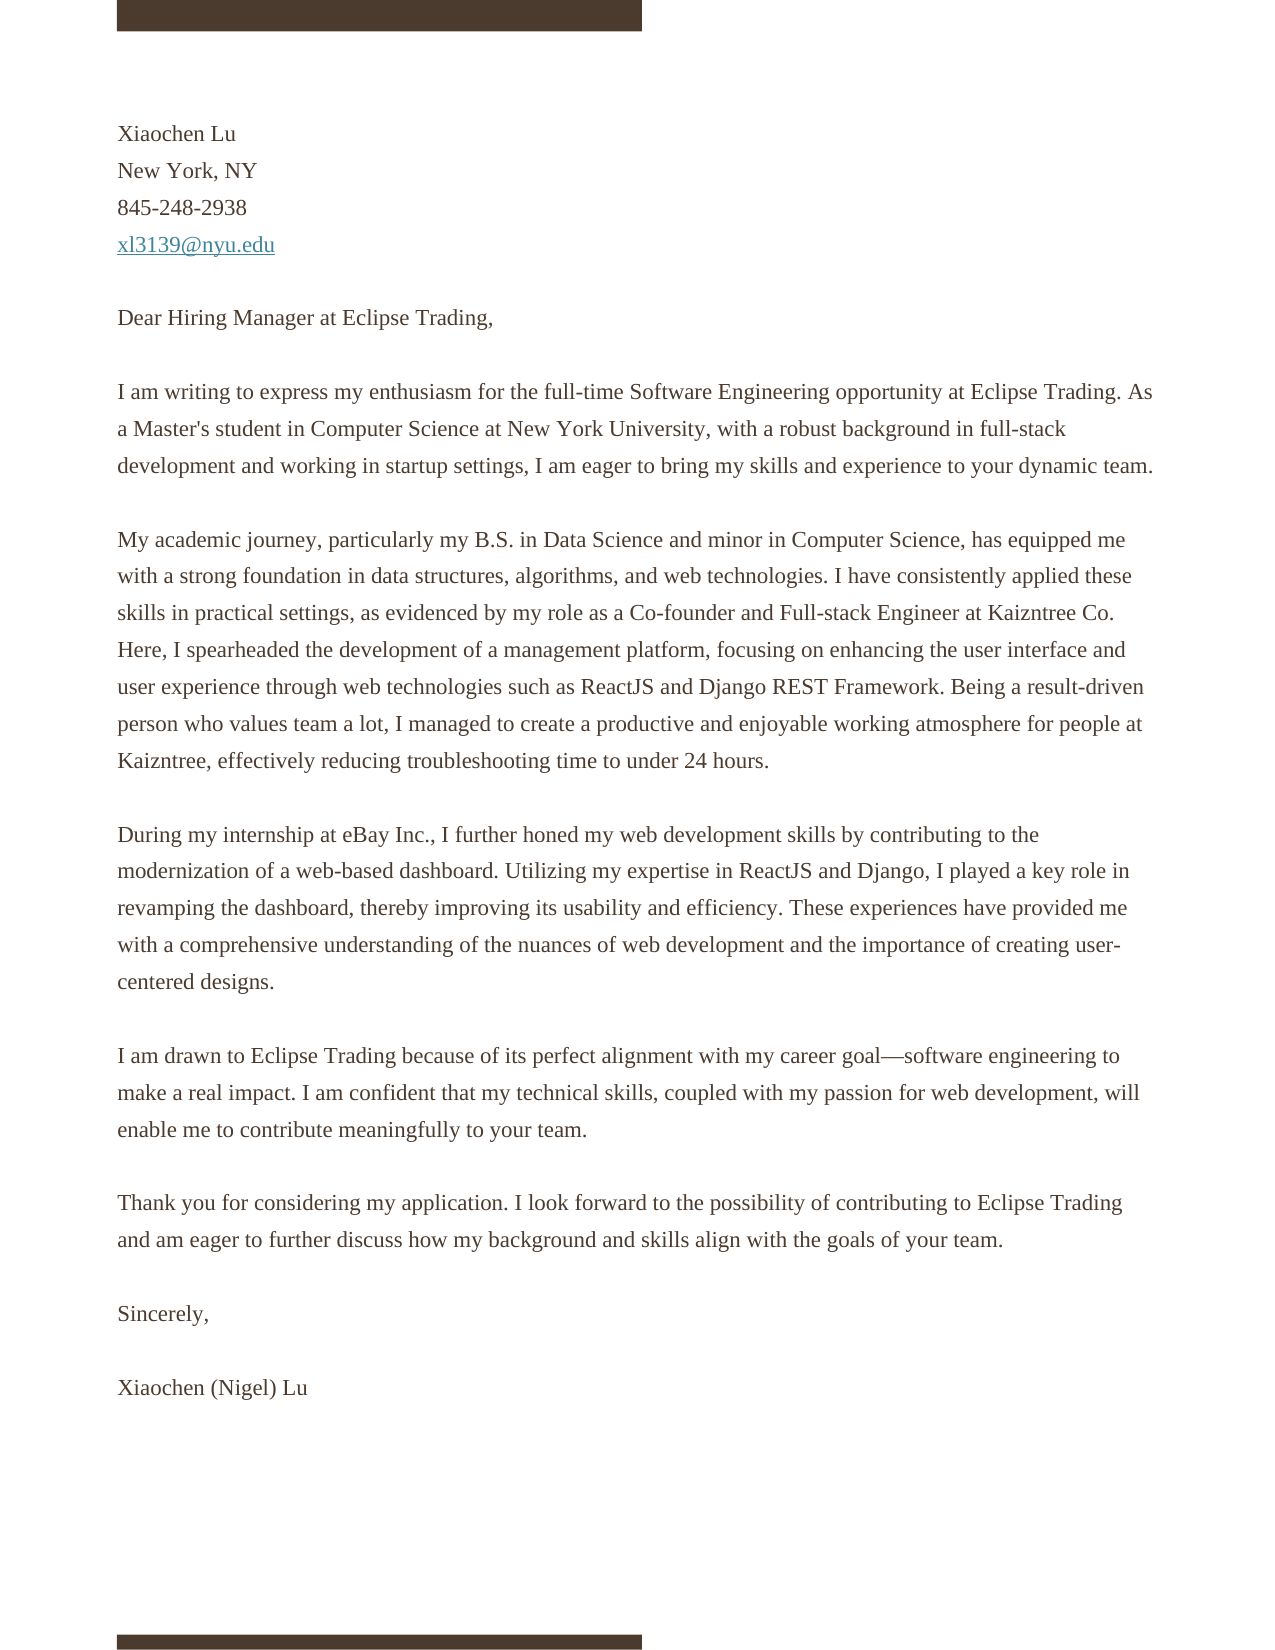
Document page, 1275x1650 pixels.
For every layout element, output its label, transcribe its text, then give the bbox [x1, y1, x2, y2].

text My academic journey, particularly my B.S. in Data Science and minor in Computer Science, has equipped me with a strong foundation in data structures, algorithms, and web technologies. I have consistently applied these skills in practical settings, as evidenced by my role as a Co-founder and Full-stack Engineer at Kaizntree Co. Here, I spearheaded the development of a management platform, focusing on enhancing the user interface and user experience through web technologies such as ReactJS and Django REST Framework. Being a result-driven person who values team a lot, I managed to create a productive and enjoyable working atmosphere for people at Kaizntree, effectively reducing troubleshooting time to under 24 hours. [117, 526, 1158, 773]
text I am drawn to Eclipse Trading because of its perfect alignment with my career goal—software engineering to make a real impact. I am confident that my technical skills, coupled with my passion for web development, will enable me to contribute meaningfully to your team. [117, 1042, 1158, 1142]
text Xiaochen (Nigel) Lu [117, 1374, 1158, 1400]
text Xiaochen Lu [117, 120, 1158, 146]
text 845-248-2938 [117, 194, 1158, 220]
text I am writing to express my enthusiasm for the full-time Software Engineering opportunity at Eclipse Trading. As a Master's student in Computer Science at New York University, with a robust background in full-stack development and working in startup settings, I am eager to bring my skills and experience to your dynamic team. [117, 378, 1158, 478]
text New York, NY [117, 157, 1158, 183]
text xl3139@nyu.edu [117, 231, 1158, 257]
text Thank you for considering my application. I look forward to the possibility of contributing to Eclipse Trading and am eager to further discuss how my background and skills align with the goals of your team. [117, 1189, 1158, 1253]
text Dear Hiring Manager at Eclipse Trading, [117, 304, 1158, 331]
text Sincerely, [117, 1300, 1158, 1326]
text During my internship at eBay Inc., I further honed my web development skills by contributing to the modernization of a web-based dashboard. Utilizing my expertise in ReactJS and Django, I played a key role in revamping the dashboard, thereby improving its usability and efficiency. These experiences have provided me with a comprehensive understanding of the nuances of web development and the importance of creating user-centered designs. [117, 821, 1158, 994]
